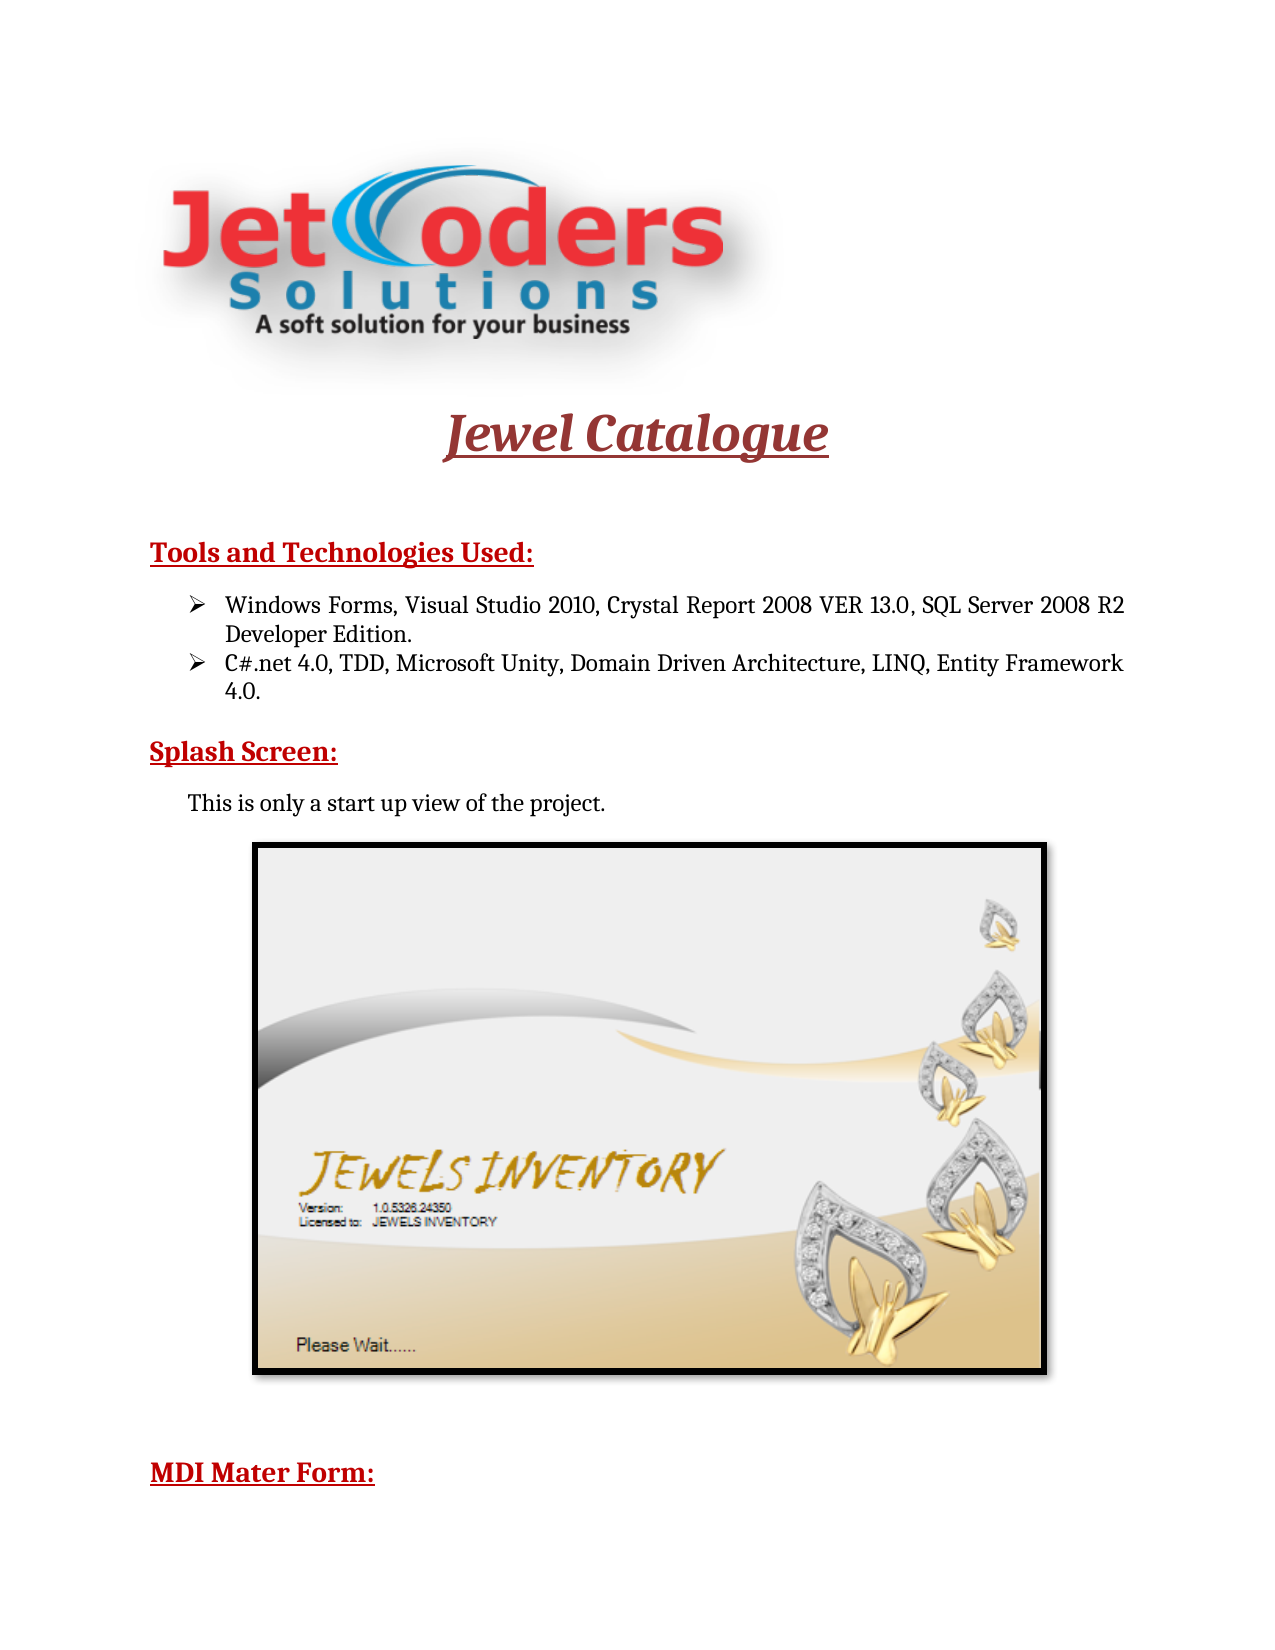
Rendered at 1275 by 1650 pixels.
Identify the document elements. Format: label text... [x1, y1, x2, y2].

text MDI Mater Form: [150, 1456, 1125, 1490]
text Jewel Catalogue [150, 402, 1125, 464]
text Tools and Technologies Used: [150, 537, 1125, 570]
text Splash Screen: [150, 735, 1125, 768]
list C#.net 4.0, TDD, Microsoft Unity, Domain Driven Architecture, LINQ, Entity Framework 4.0. [187, 648, 1125, 706]
list Windows Forms, Visual Studio 2010, Crystal Report 2008 VER 13.0, SQL Server 2008 R2 Developer Edition. [187, 591, 1125, 648]
picture [258, 848, 1041, 1368]
text This is only a start up view of the project. [187, 789, 1125, 818]
picture [162, 165, 723, 339]
